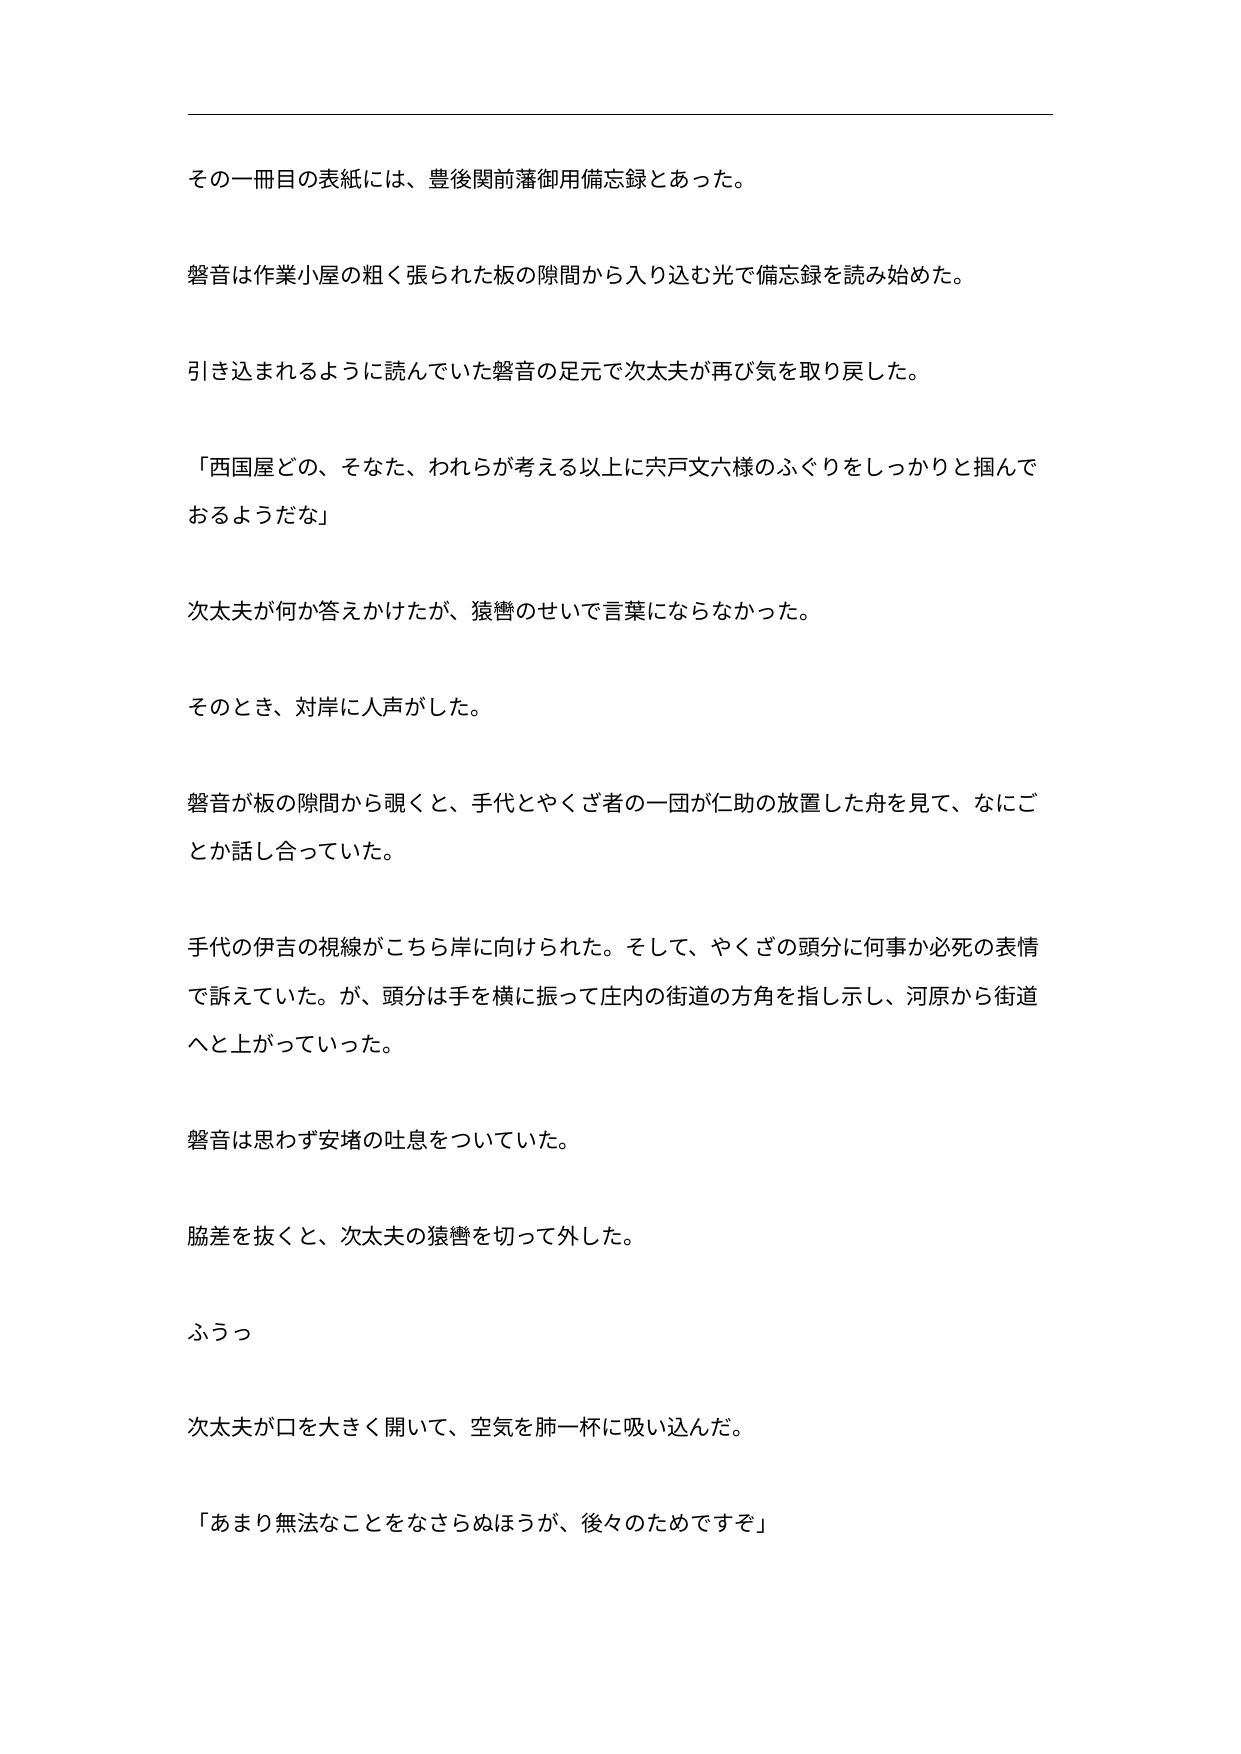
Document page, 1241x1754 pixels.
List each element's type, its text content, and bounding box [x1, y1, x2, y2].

text 手代の伊吉の視線がこちら岸に向けられた。そして、やくざの頭分に何事か必死の表情で訴えていた。が、頭分は手を横に振って庄内の街道の方角を指し示し、河原から街道へと上がっていった。 [187, 929, 1053, 1059]
text 脇差を抜くと、次太夫の猿轡を切って外した。 [187, 1218, 1053, 1251]
text 次太夫が何か答えかけたが、猿轡のせいで言葉にならなかった。 [187, 594, 1053, 626]
text 引き込まれるように読んでいた磐音の足元で次太夫が再び気を取り戻した。 [187, 353, 1053, 386]
text 次太夫が口を大きく開いて、空気を肺一杯に吸い込んだ。 [187, 1410, 1053, 1442]
text その一冊目の表紙には、豊後関前藩御用備忘録とあった。 [187, 162, 1053, 194]
text 磐音は思わず安堵の吐息をついていた。 [187, 1123, 1053, 1155]
text そのとき、対岸に人声がした。 [187, 689, 1053, 722]
text ふうっ [187, 1314, 1053, 1347]
text 磐音は作業小屋の粗く張られた板の隙間から入り込む光で備忘録を読み始めた。 [187, 258, 1053, 290]
text 磐音が板の隙間から覗くと、手代とやくざ者の一団が仁助の放置した舟を見て、なにごとか話し合っていた。 [187, 785, 1053, 866]
text 「あまり無法なことをなさらぬほうが、後々のためですぞ」 [187, 1506, 1053, 1538]
text 「西国屋どの、そなた、われらが考える以上に宍戸文六様のふぐりをしっかりと掴んでおるようだな」 [187, 449, 1053, 530]
